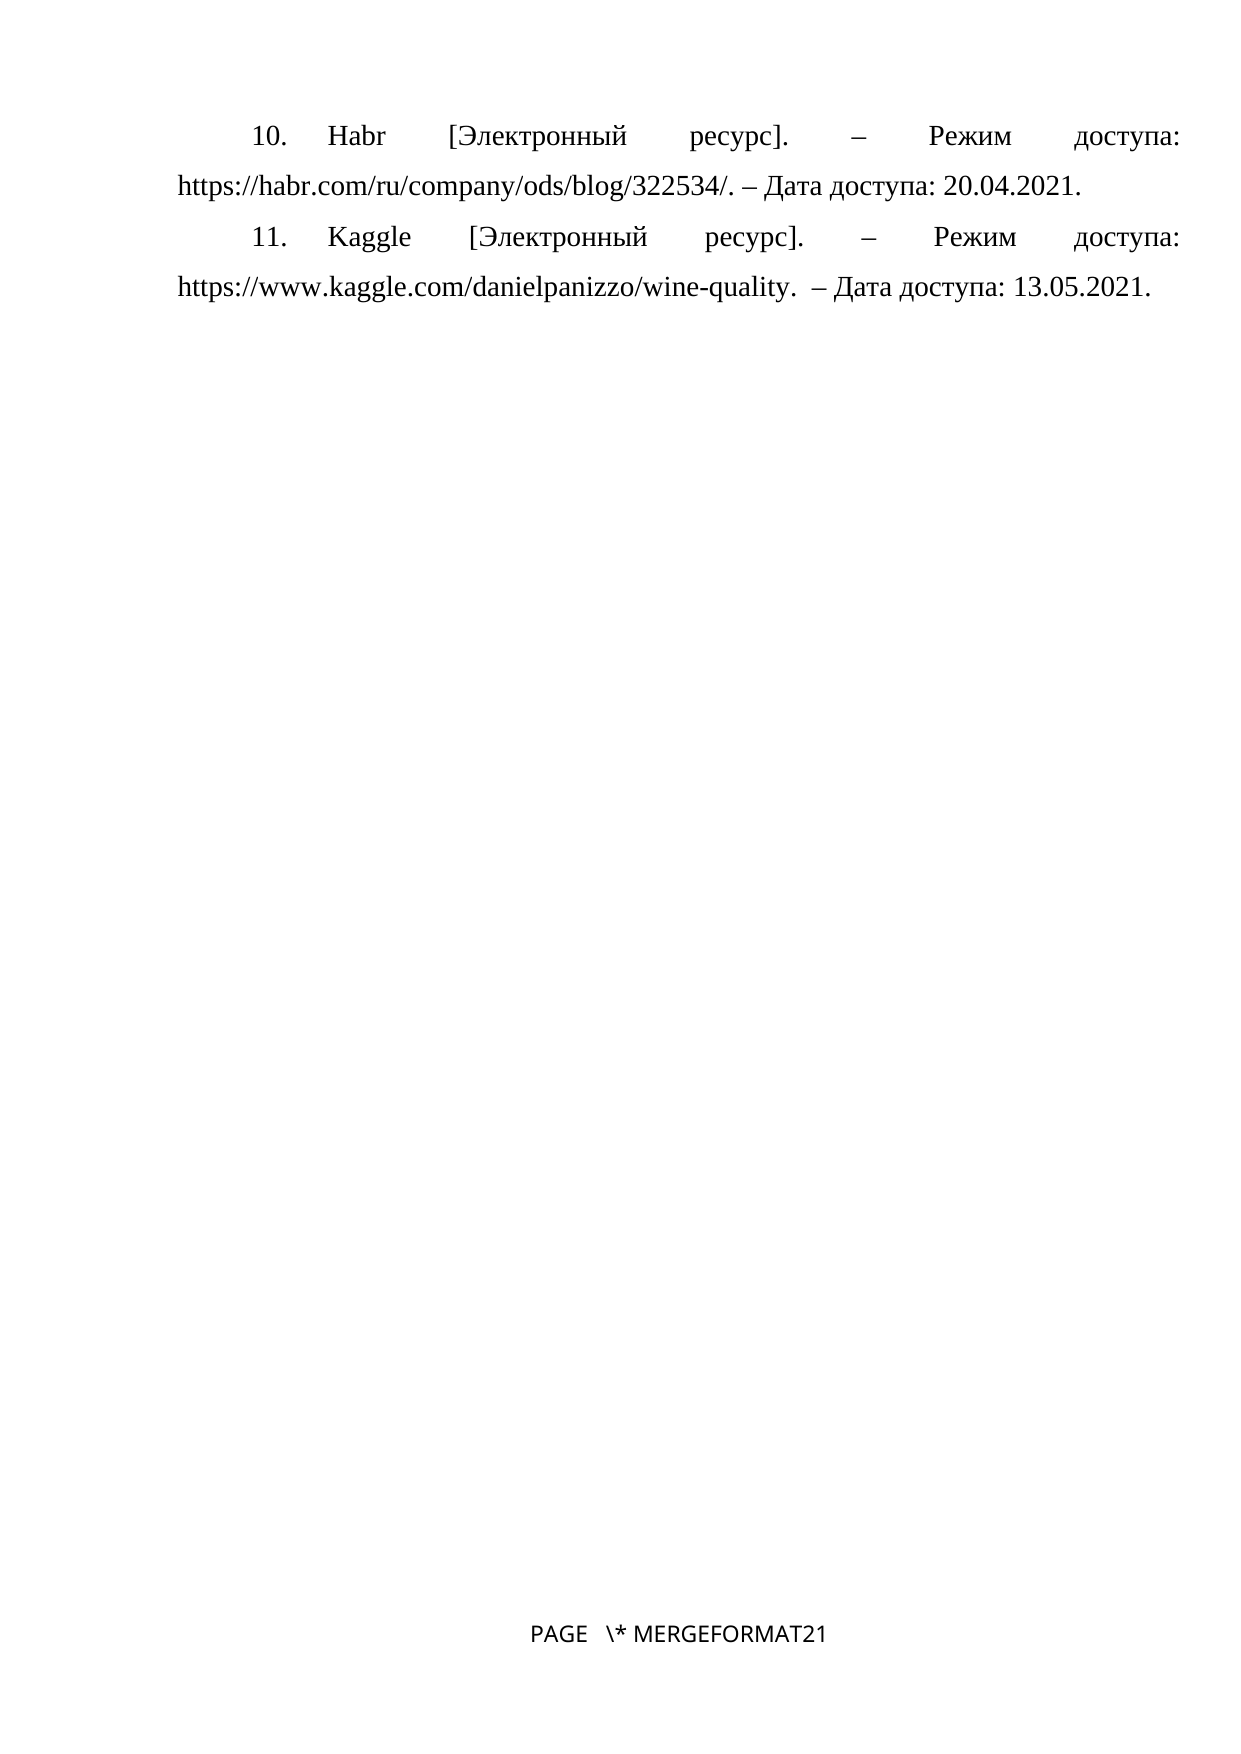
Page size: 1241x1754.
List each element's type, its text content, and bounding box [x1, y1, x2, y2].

list Kaggle [Электронный ресурс]. – Режим доступа: https://www.kaggle.com/danielpanizzo/wine-quality. – Дата доступа: 13.05.2021. [177, 219, 1181, 303]
list Habr [Электронный ресурс]. – Режим доступа: https://habr.com/ru/company/ods/blog/322534/. – Дата доступа: 20.04.2021. [177, 118, 1181, 202]
